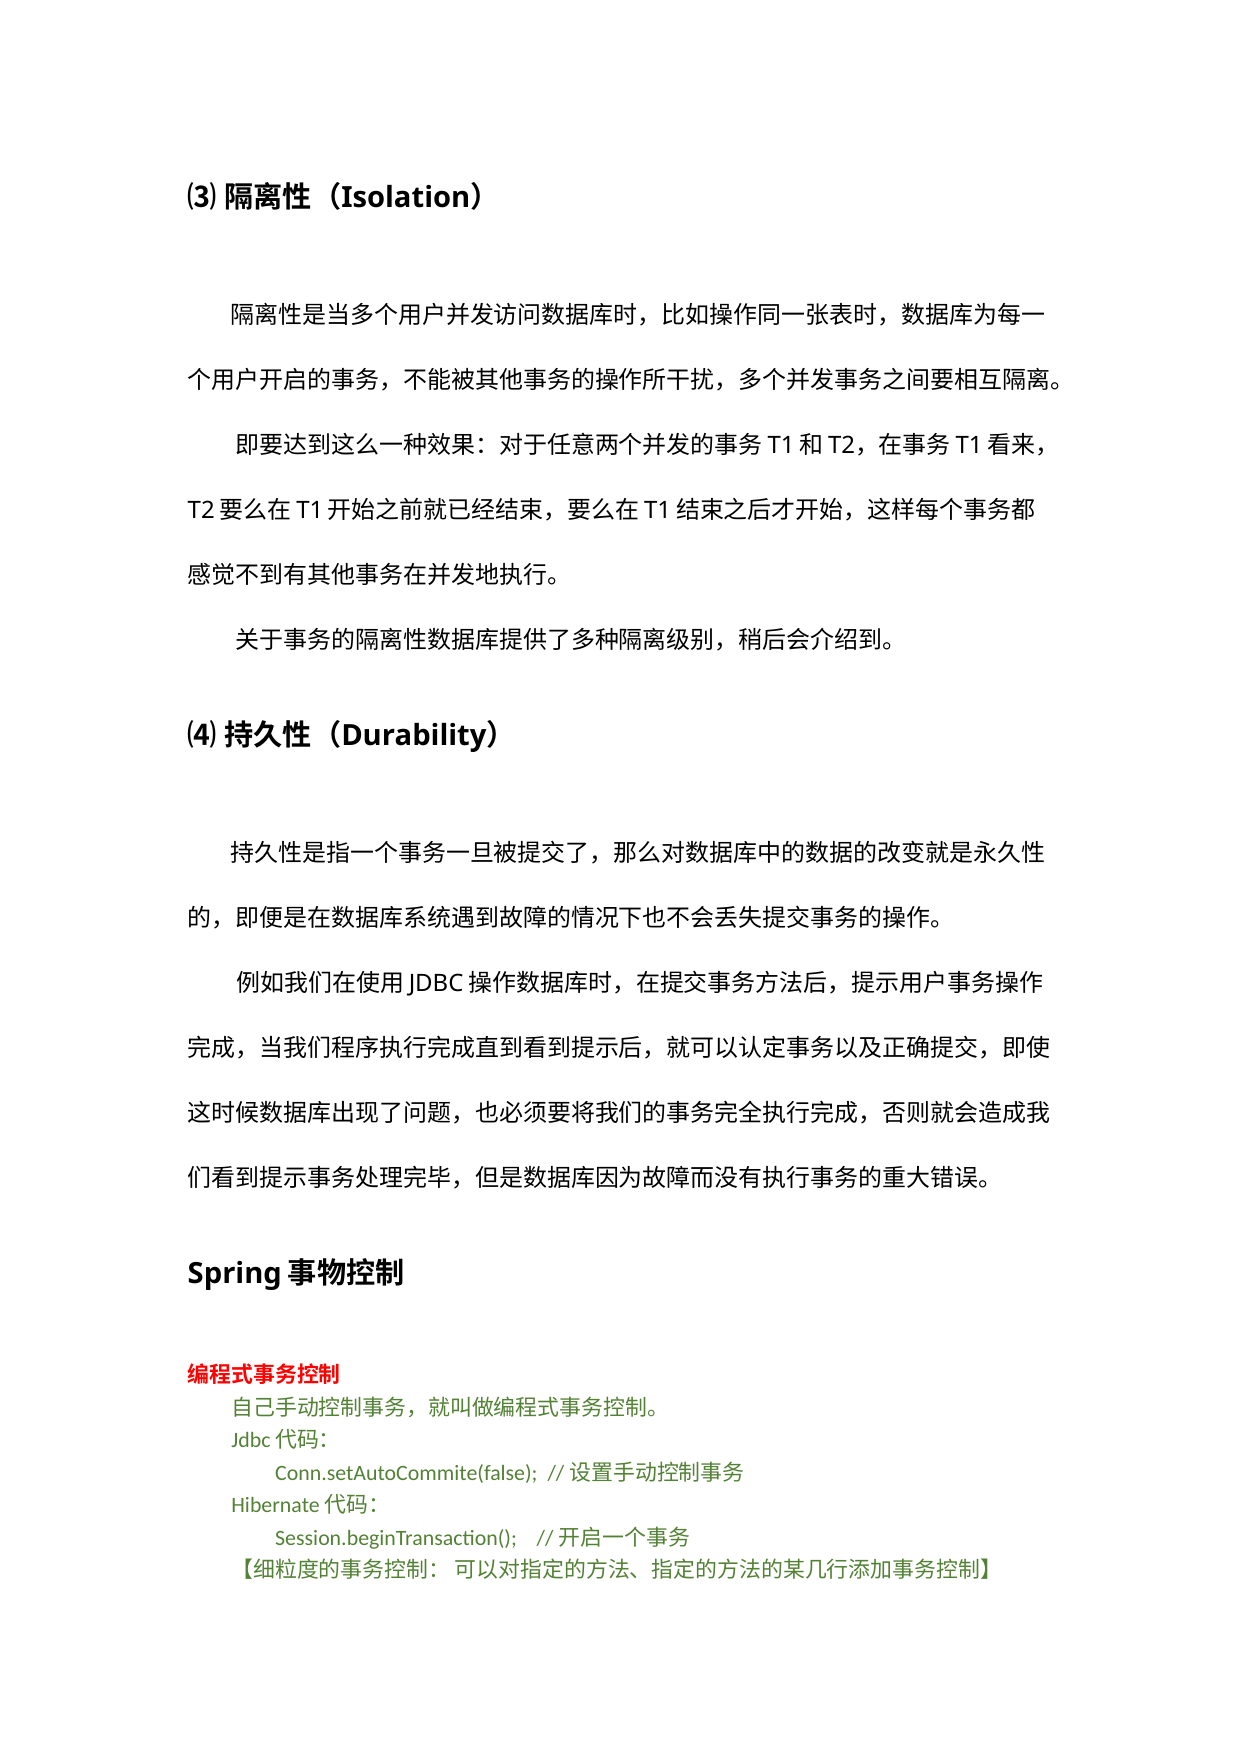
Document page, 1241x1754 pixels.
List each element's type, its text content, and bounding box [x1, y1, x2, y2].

text 持久性是指一个事务一旦被提交了，那么对数据库中的数据的改变就是永久性的，即便是在数据库系统遇到故障的情况下也不会丢失提交事务的操作。 [187, 819, 1053, 949]
subtitle Spring事物控制 [187, 1238, 1053, 1303]
text 自己手动控制事务，就叫做编程式事务控制。 [187, 1389, 1053, 1422]
subtitle ⑷ 持久性（Durability） [187, 700, 1053, 765]
text 隔离性是当多个用户并发访问数据库时，比如操作同一张表时，数据库为每一个用户开启的事务，不能被其他事务的操作所干扰，多个并发事务之间要相互隔离。 [187, 281, 1053, 411]
text Jdbc代码： [187, 1422, 1053, 1454]
text Conn.setAutoCommite(false); // 设置手动控制事务 [187, 1454, 1053, 1487]
text 关于事务的隔离性数据库提供了多种隔离级别，稍后会介绍到。 [187, 606, 1053, 671]
text Hibernate代码： [187, 1487, 1053, 1519]
subtitle ⑶ 隔离性（Isolation） [187, 162, 1053, 227]
text Session.beginTransaction(); // 开启一个事务 [187, 1519, 1053, 1552]
text 编程式事务控制 [187, 1357, 1053, 1389]
text 【细粒度的事务控制： 可以对指定的方法、指定的方法的某几行添加事务控制】 [187, 1552, 1053, 1584]
text 即要达到这么一种效果：对于任意两个并发的事务T1和T2，在事务T1看来，T2要么在T1开始之前就已经结束，要么在T1结束之后才开始，这样每个事务都感觉不到有其他事务在并发地执行。 [187, 411, 1053, 606]
text 例如我们在使用JDBC操作数据库时，在提交事务方法后，提示用户事务操作完成，当我们程序执行完成直到看到提示后，就可以认定事务以及正确提交，即使这时候数据库出现了问题，也必须要将我们的事务完全执行完成，否则就会造成我们看到提示事务处理完毕，但是数据库因为故障而没有执行事务的重大错误。 [187, 949, 1053, 1209]
